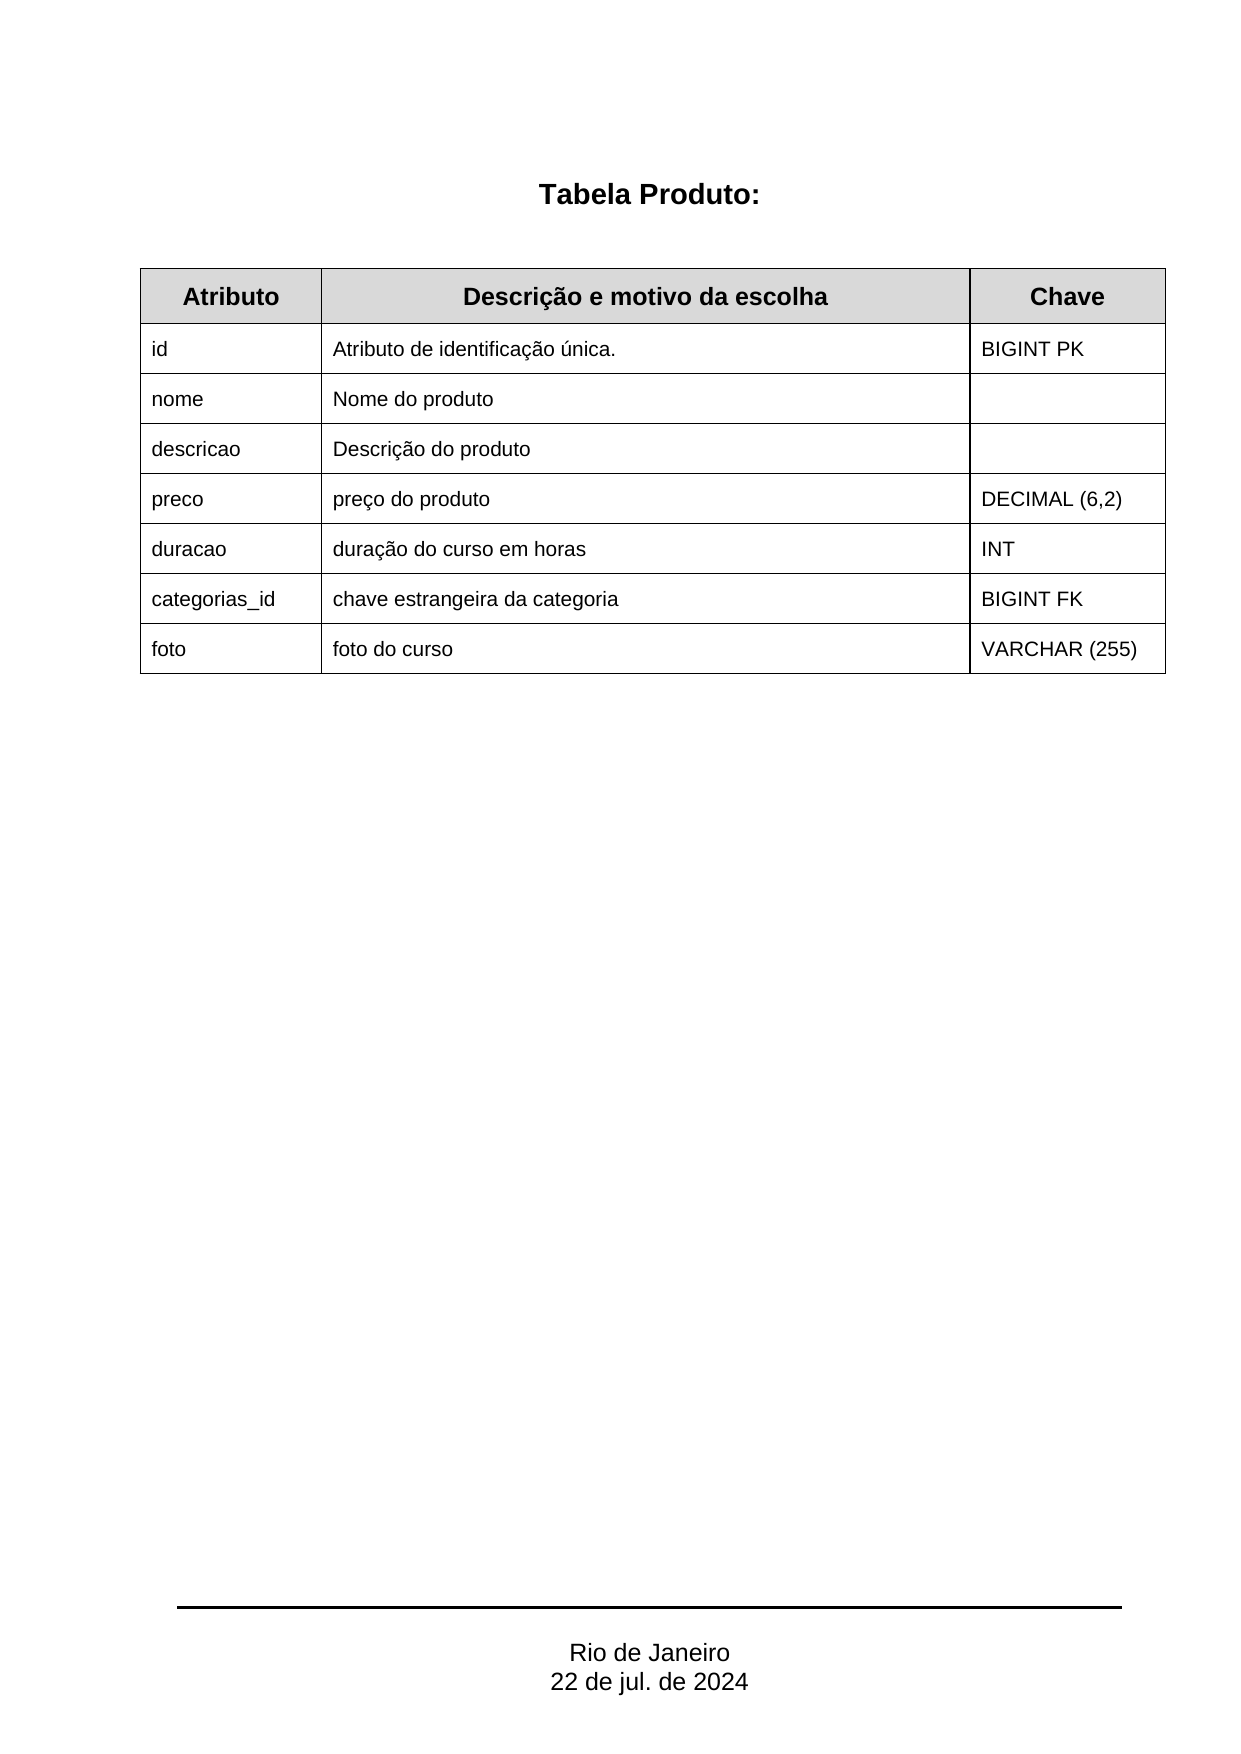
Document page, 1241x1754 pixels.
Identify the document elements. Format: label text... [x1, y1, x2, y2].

table_cell chave estrangeira da categoria [322, 574, 969, 623]
table_cell foto do curso [322, 624, 969, 673]
table_cell Nome do produto [322, 374, 969, 423]
table_header Chave [971, 269, 1165, 323]
table_cell id [141, 324, 321, 373]
table_cell duracao [141, 524, 321, 573]
table_header Descrição e motivo da escolha [322, 269, 969, 323]
table_cell categorias_id [141, 574, 321, 623]
table_cell foto [141, 624, 321, 673]
table_cell VARCHAR (255) [971, 624, 1165, 673]
table_cell descricao [141, 424, 321, 473]
table_cell Atributo de identificação única. [322, 324, 969, 373]
table_cell BIGINT PK [971, 324, 1165, 373]
table_cell [971, 424, 1165, 473]
table_header Atributo [141, 269, 321, 323]
table_cell preco [141, 474, 321, 523]
table_cell DECIMAL (6,2) [971, 474, 1165, 523]
text Tabela Produto: [177, 177, 1122, 211]
table_cell preço do produto [322, 474, 969, 523]
table_cell INT [971, 524, 1165, 573]
table_cell duração do curso em horas [322, 524, 969, 573]
table_cell [971, 374, 1165, 423]
table_cell nome [141, 374, 321, 423]
table_cell BIGINT FK [971, 574, 1165, 623]
table_cell Descrição do produto [322, 424, 969, 473]
